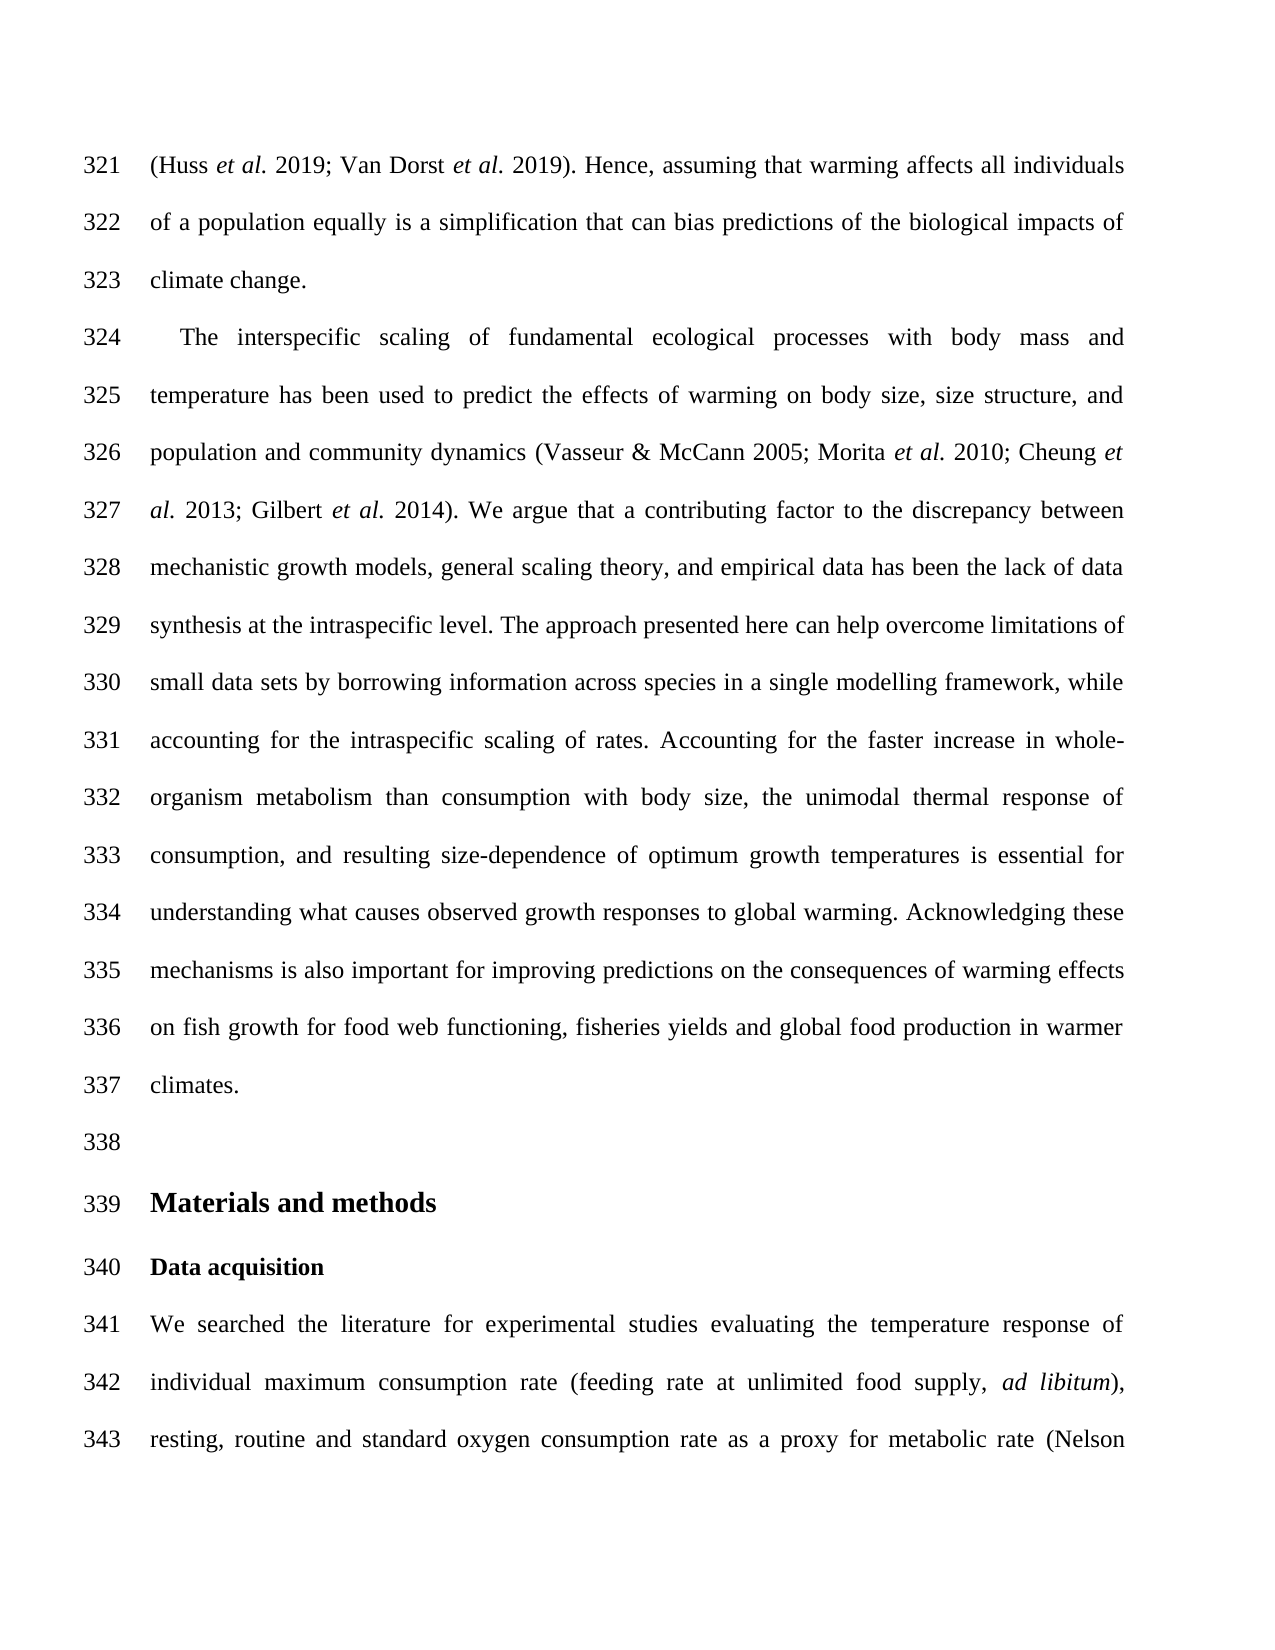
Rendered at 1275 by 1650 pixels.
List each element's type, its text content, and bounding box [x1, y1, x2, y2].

text The interspecific scaling of fundamental ecological processes with body mass and temperature has been used to predict the effects of warming on body size, size structure, and population and community dynamics (Vasseur & McCann 2005; Morita et al. 2010; Cheung et al. 2013; Gilbert et al. 2014). We argue that a contributing factor to the discrepancy between mechanistic growth models, general scaling theory, and empirical data has been the lack of data synthesis at the intraspecific level. The approach presented here can help overcome limitations of small data sets by borrowing information across species in a single modelling framework, while accounting for the intraspecific scaling of rates. Accounting for the faster increase in whole-organism metabolism than consumption with body size, the unimodal thermal response of consumption, and resulting size-dependence of optimum growth temperatures is essential for understanding what causes observed growth responses to global warming. Acknowledging these mechanisms is also important for improving predictions on the consequences of warming effects on fish growth for food web functioning, fisheries yields and global food production in warmer climates. [150, 322, 1125, 1099]
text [150, 1309, 1125, 1453]
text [150, 150, 1125, 294]
text Materials and methods [150, 1185, 1125, 1218]
text Data acquisition [150, 1252, 1125, 1281]
